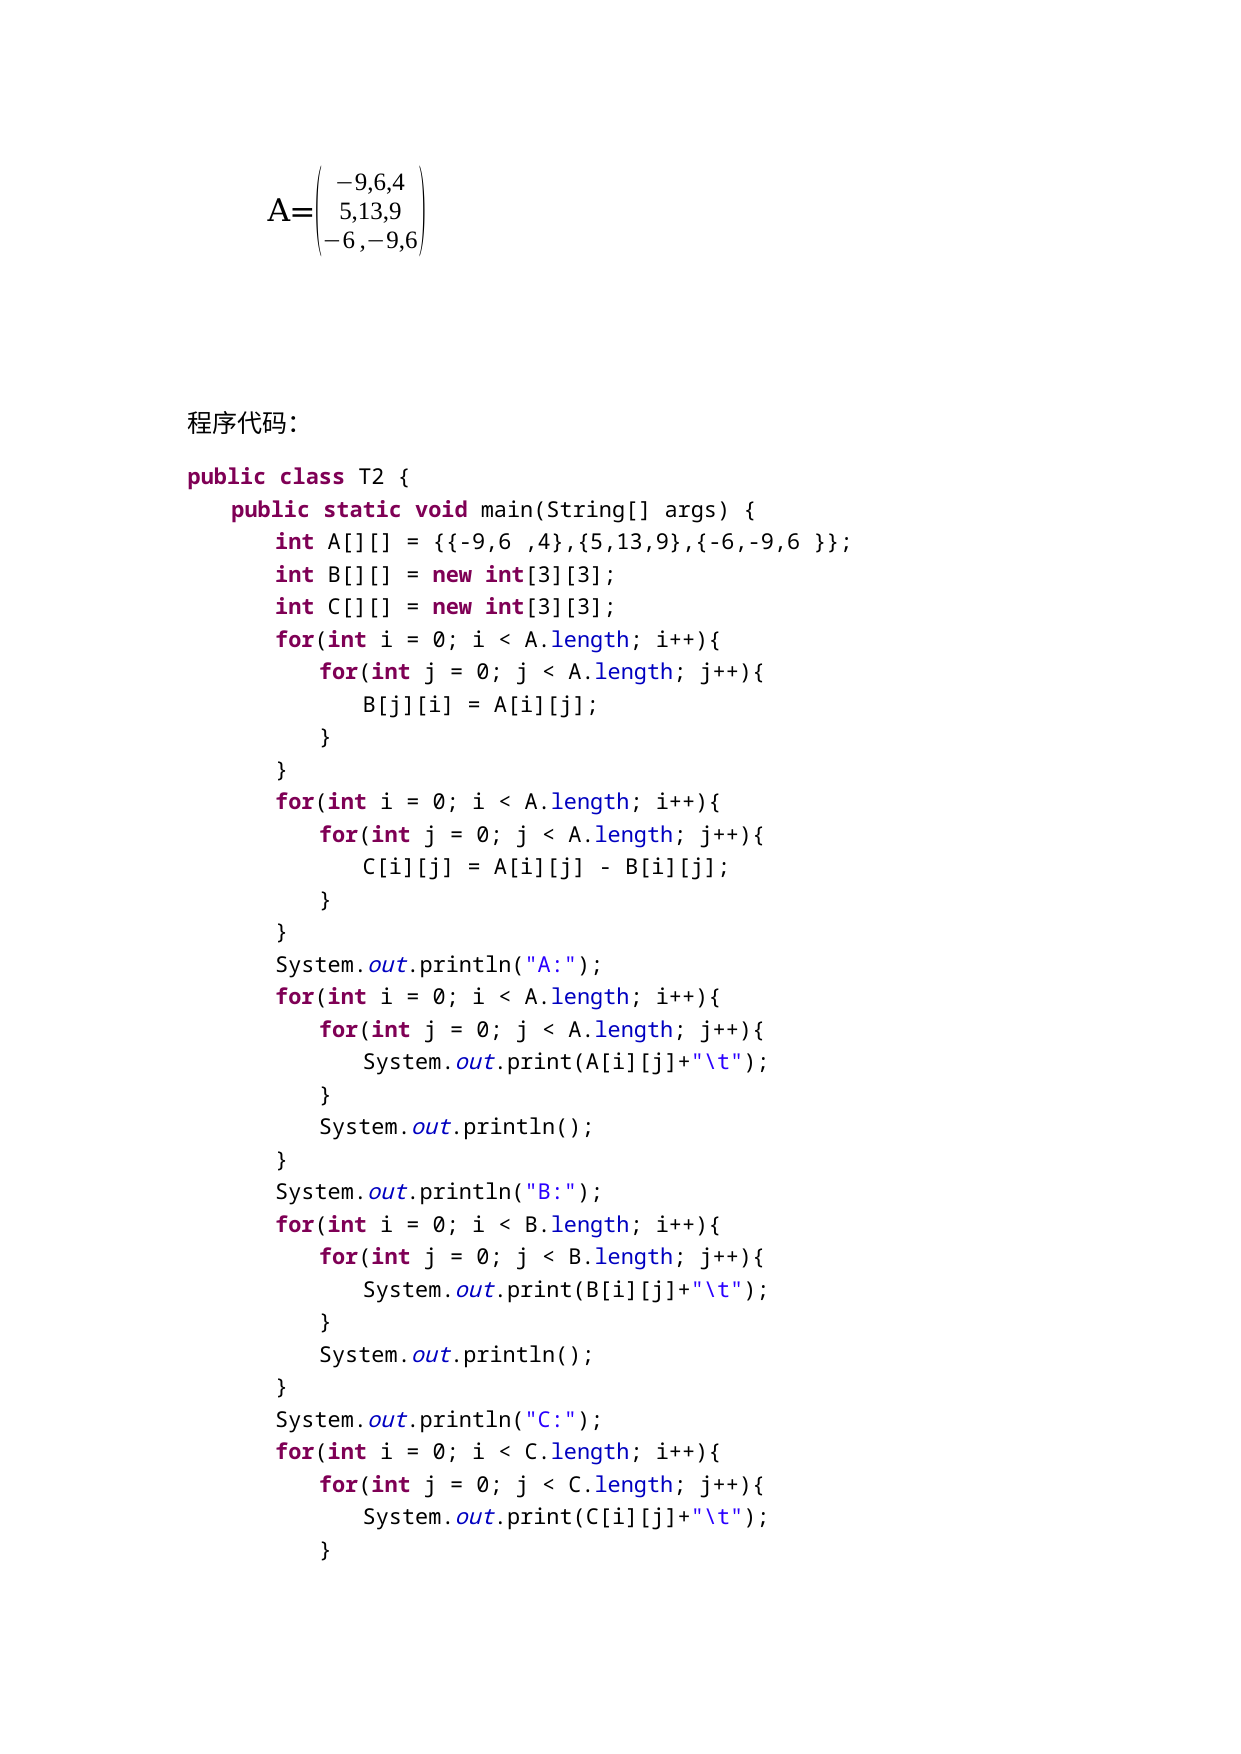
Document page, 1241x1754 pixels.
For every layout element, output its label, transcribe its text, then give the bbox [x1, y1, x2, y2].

text int C[][] = new int[3][3]; [187, 590, 1053, 622]
text for(int j = 0; j < A.length; j++){ [187, 817, 1053, 850]
text for(int j = 0; j < A.length; j++){ [187, 1012, 1053, 1045]
text System.out.print(B[i][j]+"\t"); [187, 1272, 1053, 1305]
text for(int i = 0; i < B.length; i++){ [187, 1207, 1053, 1240]
text } [187, 720, 1053, 752]
text System.out.println("C:"); [187, 1402, 1053, 1435]
text } [187, 1305, 1053, 1337]
text for(int i = 0; i < A.length; i++){ [187, 785, 1053, 817]
text for(int j = 0; j < B.length; j++){ [187, 1240, 1053, 1272]
list A= [267, 162, 1053, 259]
text System.out.println("A:"); [187, 947, 1053, 980]
text } [187, 1370, 1053, 1402]
text } [187, 882, 1053, 915]
text } [187, 1142, 1053, 1175]
text } [187, 1077, 1053, 1110]
text for(int i = 0; i < A.length; i++){ [187, 980, 1053, 1012]
text B[j][i] = A[i][j]; [187, 687, 1053, 720]
text for(int i = 0; i < C.length; i++){ [187, 1435, 1053, 1467]
text public class T2 { [187, 460, 1053, 492]
text System.out.println(); [187, 1337, 1053, 1370]
text C[i][j] = A[i][j] - B[i][j]; [187, 850, 1053, 882]
text int B[][] = new int[3][3]; [187, 557, 1053, 590]
text int A[][] = {{-9,6 ,4},{5,13,9},{-6,-9,6 }}; [187, 525, 1053, 557]
text System.out.print(C[i][j]+"\t"); [187, 1500, 1053, 1532]
text 程序代码： [187, 389, 1053, 454]
text } [187, 752, 1053, 785]
text for(int j = 0; j < C.length; j++){ [187, 1467, 1053, 1500]
text for(int j = 0; j < A.length; j++){ [187, 655, 1053, 687]
text System.out.println(); [187, 1110, 1053, 1142]
text } [187, 1532, 1053, 1565]
text public static void main(String[] args) { [187, 492, 1053, 525]
text for(int i = 0; i < A.length; i++){ [187, 622, 1053, 655]
text System.out.println("B:"); [187, 1175, 1053, 1207]
text System.out.print(A[i][j]+"\t"); [187, 1045, 1053, 1077]
text } [187, 915, 1053, 947]
